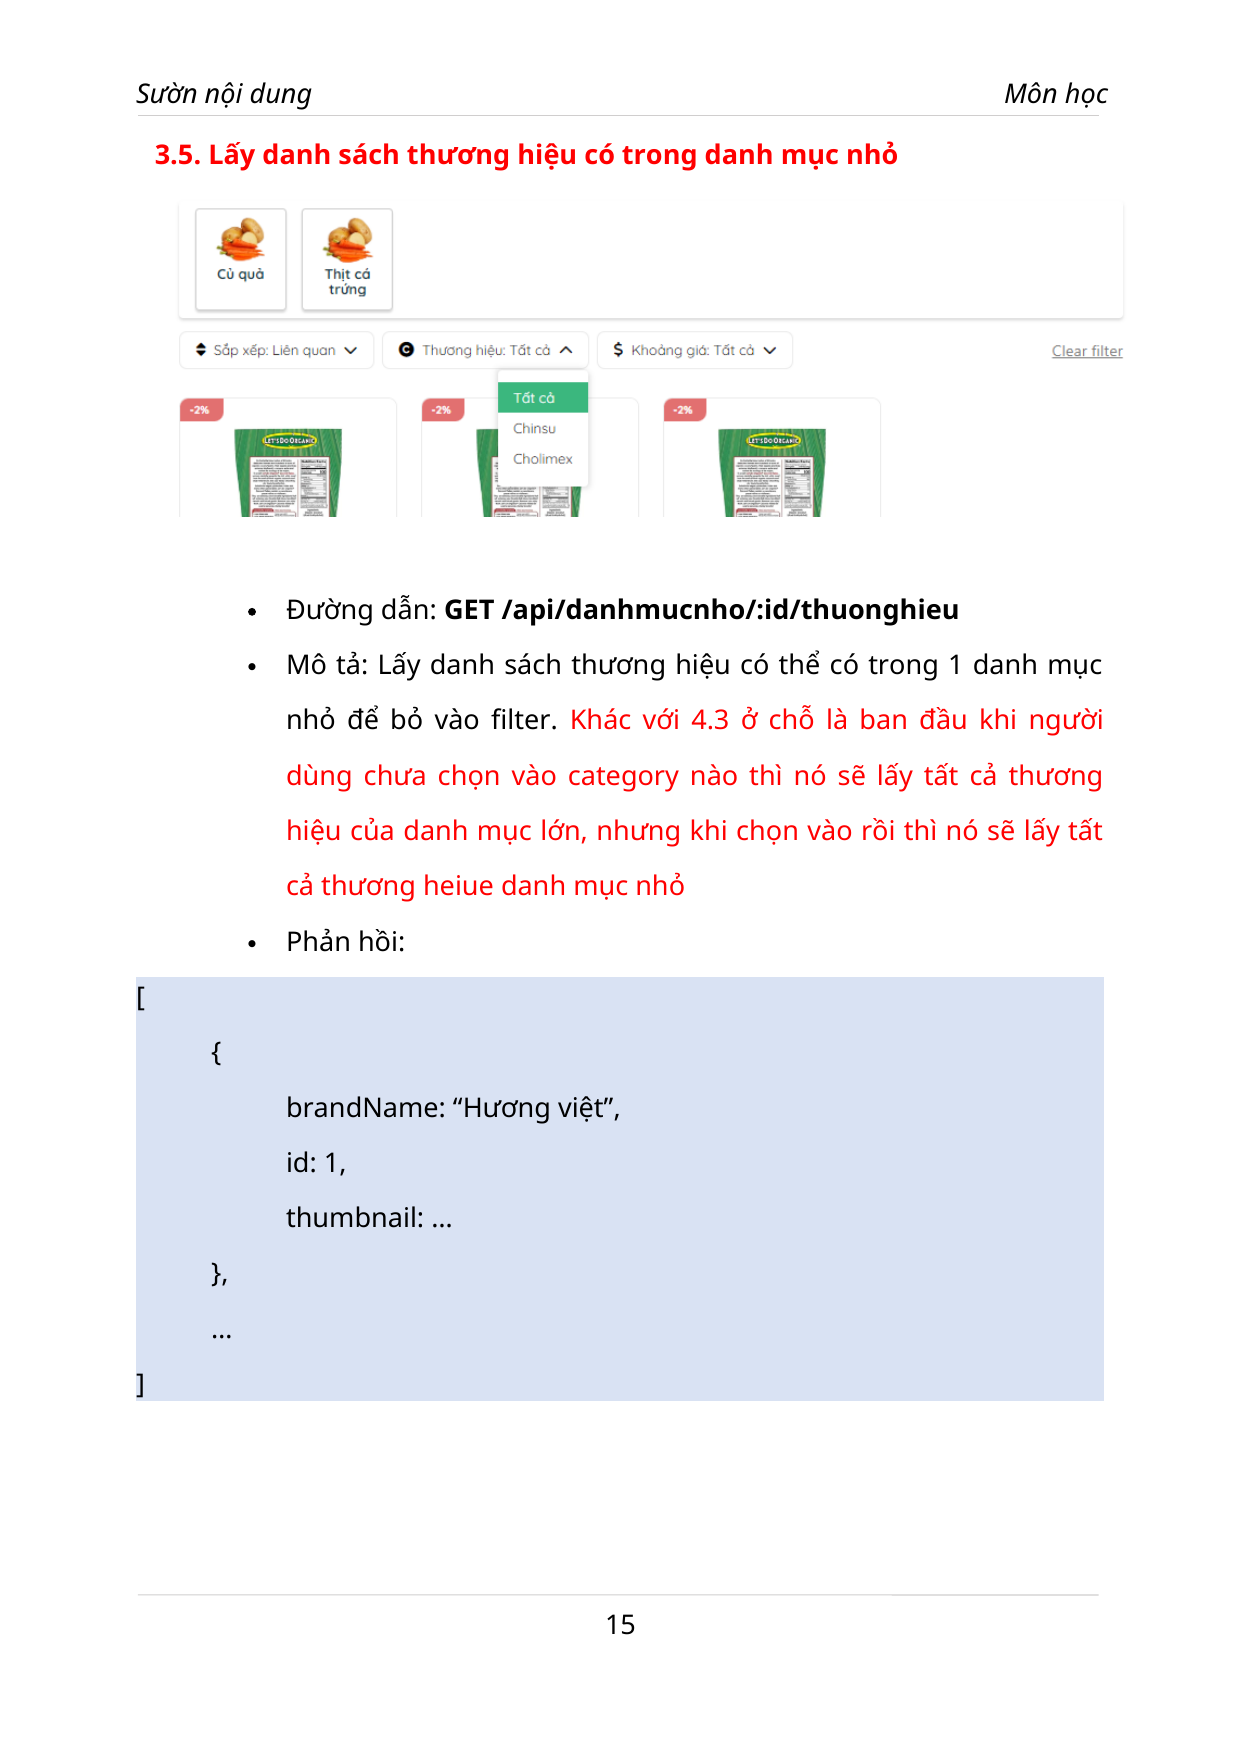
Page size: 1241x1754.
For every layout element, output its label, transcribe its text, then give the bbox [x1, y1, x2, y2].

text id: 1, [136, 1143, 1104, 1180]
text ] [136, 1364, 1104, 1401]
picture [165, 191, 1134, 517]
text … [136, 1309, 1104, 1346]
list Mô tả: Lấy danh sách thương hiệu có thể có trong 1 danh mục nhỏ để bỏ vào filter. Khác với 4.3 ở chỗ là ban đầu khi người dùng chưa chọn vào category nào thì nó sẽ lấy tất cả thương hiệu của danh mục lớn, nhưng khi chọn vào rồi thì nó sẽ lấy tất cả thương heiue danh mục nhỏ [248, 646, 1104, 904]
subtitle Lấy danh sách thương hiệu có trong danh mục nhỏ [125, 136, 1104, 173]
text }, [136, 1254, 1104, 1291]
text thumbnail: … [136, 1199, 1104, 1236]
text brandName: “Hương việt”, [136, 1088, 1104, 1125]
text [ [136, 977, 1104, 1014]
text { [136, 1033, 1104, 1069]
list Phản hồi: [248, 922, 1104, 959]
list Đường dẫn: GET /api/danhmucnho/:id/thuonghieu [248, 590, 1104, 627]
